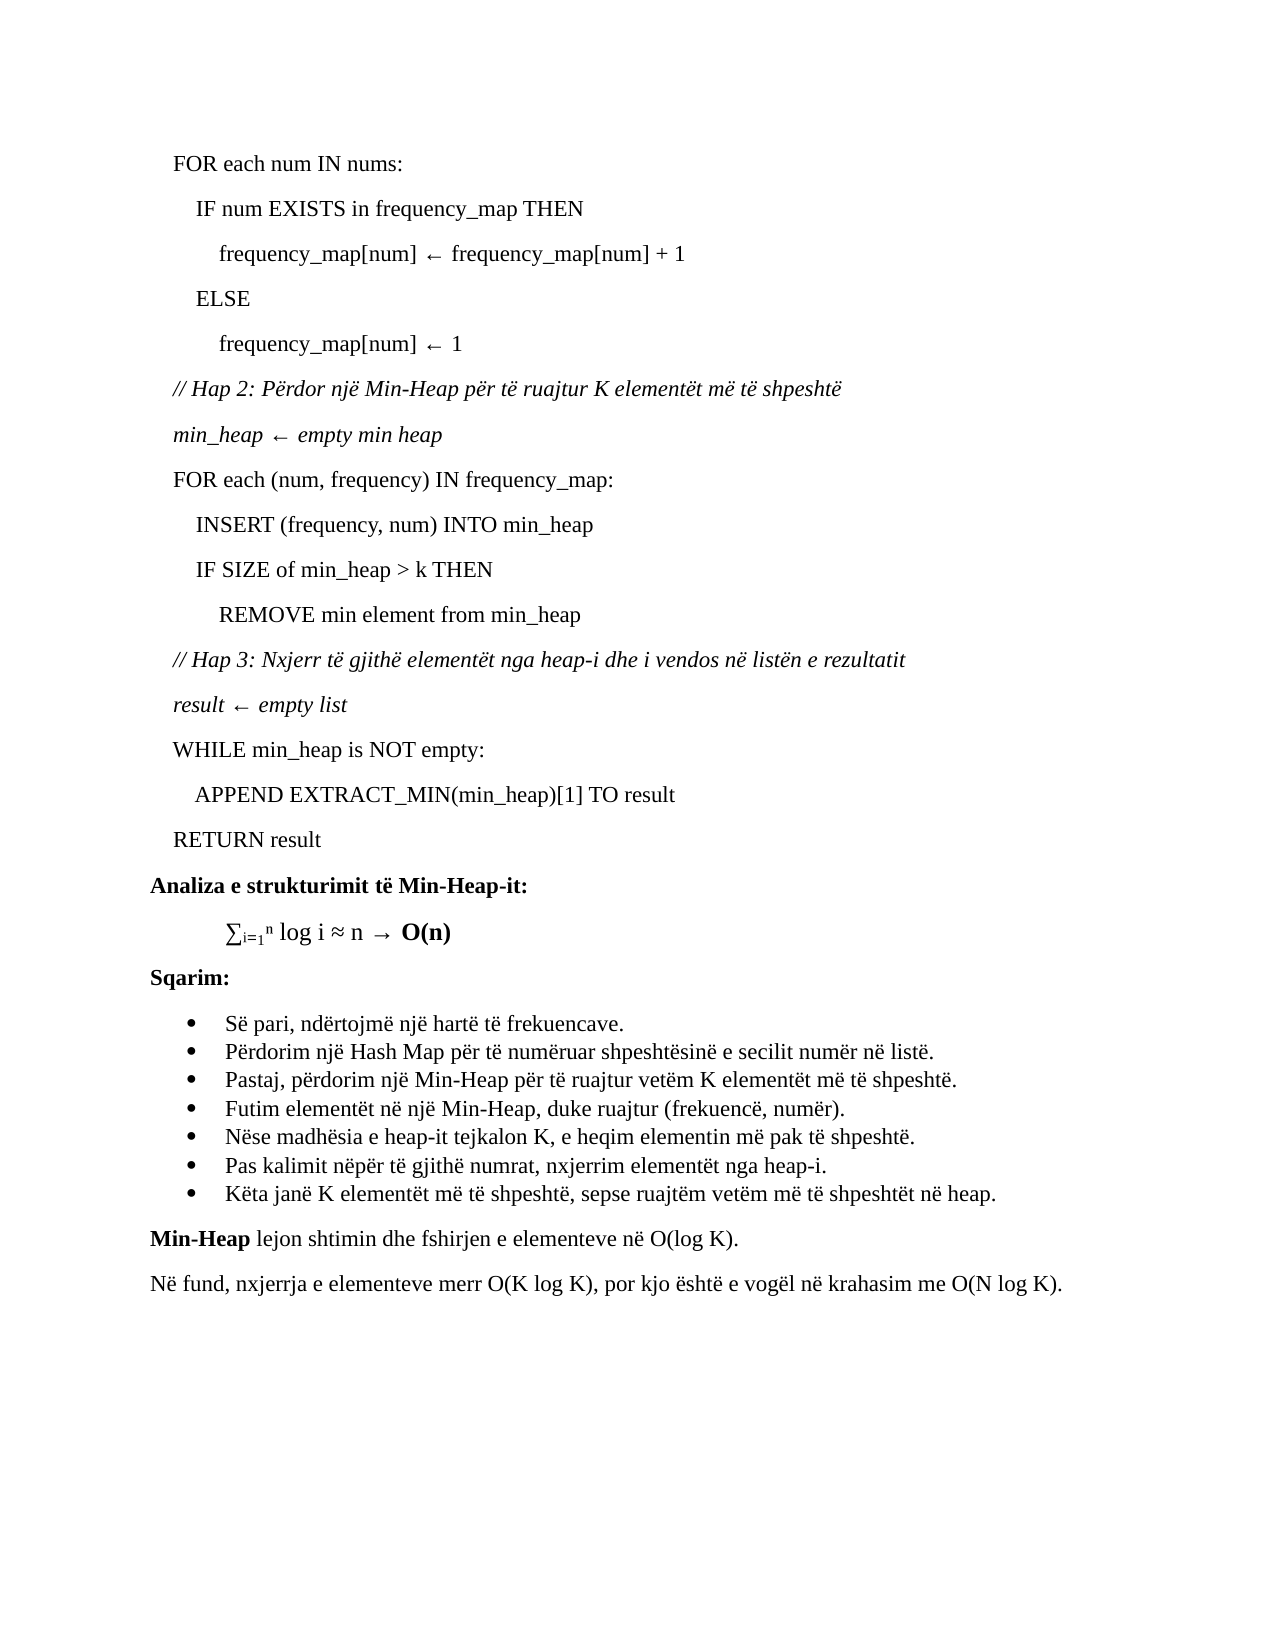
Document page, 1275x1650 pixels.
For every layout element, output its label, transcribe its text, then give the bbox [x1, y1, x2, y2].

text result ← empty list [150, 691, 1125, 718]
list Këta janë K elementët më të shpeshtë, sepse ruajtëm vetëm më të shpeshtët në heap. [187, 1180, 1125, 1207]
text INSERT (frequency, num) INTO min_heap [150, 511, 1125, 537]
text // Hap 3: Nxjerr të gjithë elementët nga heap-i dhe i vendos në listën e rezultatit [150, 646, 1125, 672]
text Analiza e strukturimit të Min-Heap-it: [150, 872, 1125, 898]
text IF num EXISTS in frequency_map THEN [150, 195, 1125, 221]
text Në fund, nxjerrja e elementeve merr O(K log K), por kjo është e vogël në krahasim me O(N log K). [150, 1270, 1125, 1297]
text FOR each (num, frequency) IN frequency_map: [150, 466, 1125, 492]
list Së pari, ndërtojmë një hartë të frekuencave. [187, 1009, 1125, 1036]
list Futim elementët në një Min-Heap, duke ruajtur (frekuencë, numër). [187, 1095, 1125, 1121]
text frequency_map[num] ← frequency_map[num] + 1 [150, 240, 1125, 267]
list Përdorim një Hash Map për të numëruar shpeshtësinë e secilit numër në listë. [187, 1038, 1125, 1064]
text // Hap 2: Përdor një Min-Heap për të ruajtur K elementët më të shpeshtë [150, 376, 1125, 402]
text Sqarim: [150, 964, 1125, 991]
text IF SIZE of min_heap > k THEN [150, 556, 1125, 582]
text frequency_map[num] ← 1 [150, 330, 1125, 357]
text min_heap ← empty min heap [150, 421, 1125, 447]
list Pastaj, përdorim një Min-Heap për të ruajtur vetëm K elementët më të shpeshtë. [187, 1066, 1125, 1093]
text RETURN result [150, 827, 1125, 853]
text ∑ᵢ₌₁ⁿ log i ≈ n → O(n) [150, 917, 1125, 946]
text ELSE [150, 285, 1125, 312]
text APPEND EXTRACT_MIN(min_heap)[1] TO result [150, 781, 1125, 808]
list Nëse madhësia e heap-it tejkalon K, e heqim elementin më pak të shpeshtë. [187, 1123, 1125, 1150]
text FOR each num IN nums: [150, 150, 1125, 176]
text WHILE min_heap is NOT empty: [150, 736, 1125, 763]
text REMOVE min element from min_heap [150, 601, 1125, 627]
list Pas kalimit nëpër të gjithë numrat, nxjerrim elementët nga heap-i. [187, 1152, 1125, 1178]
text Min-Heap lejon shtimin dhe fshirjen e elementeve në O(log K). [150, 1225, 1125, 1252]
